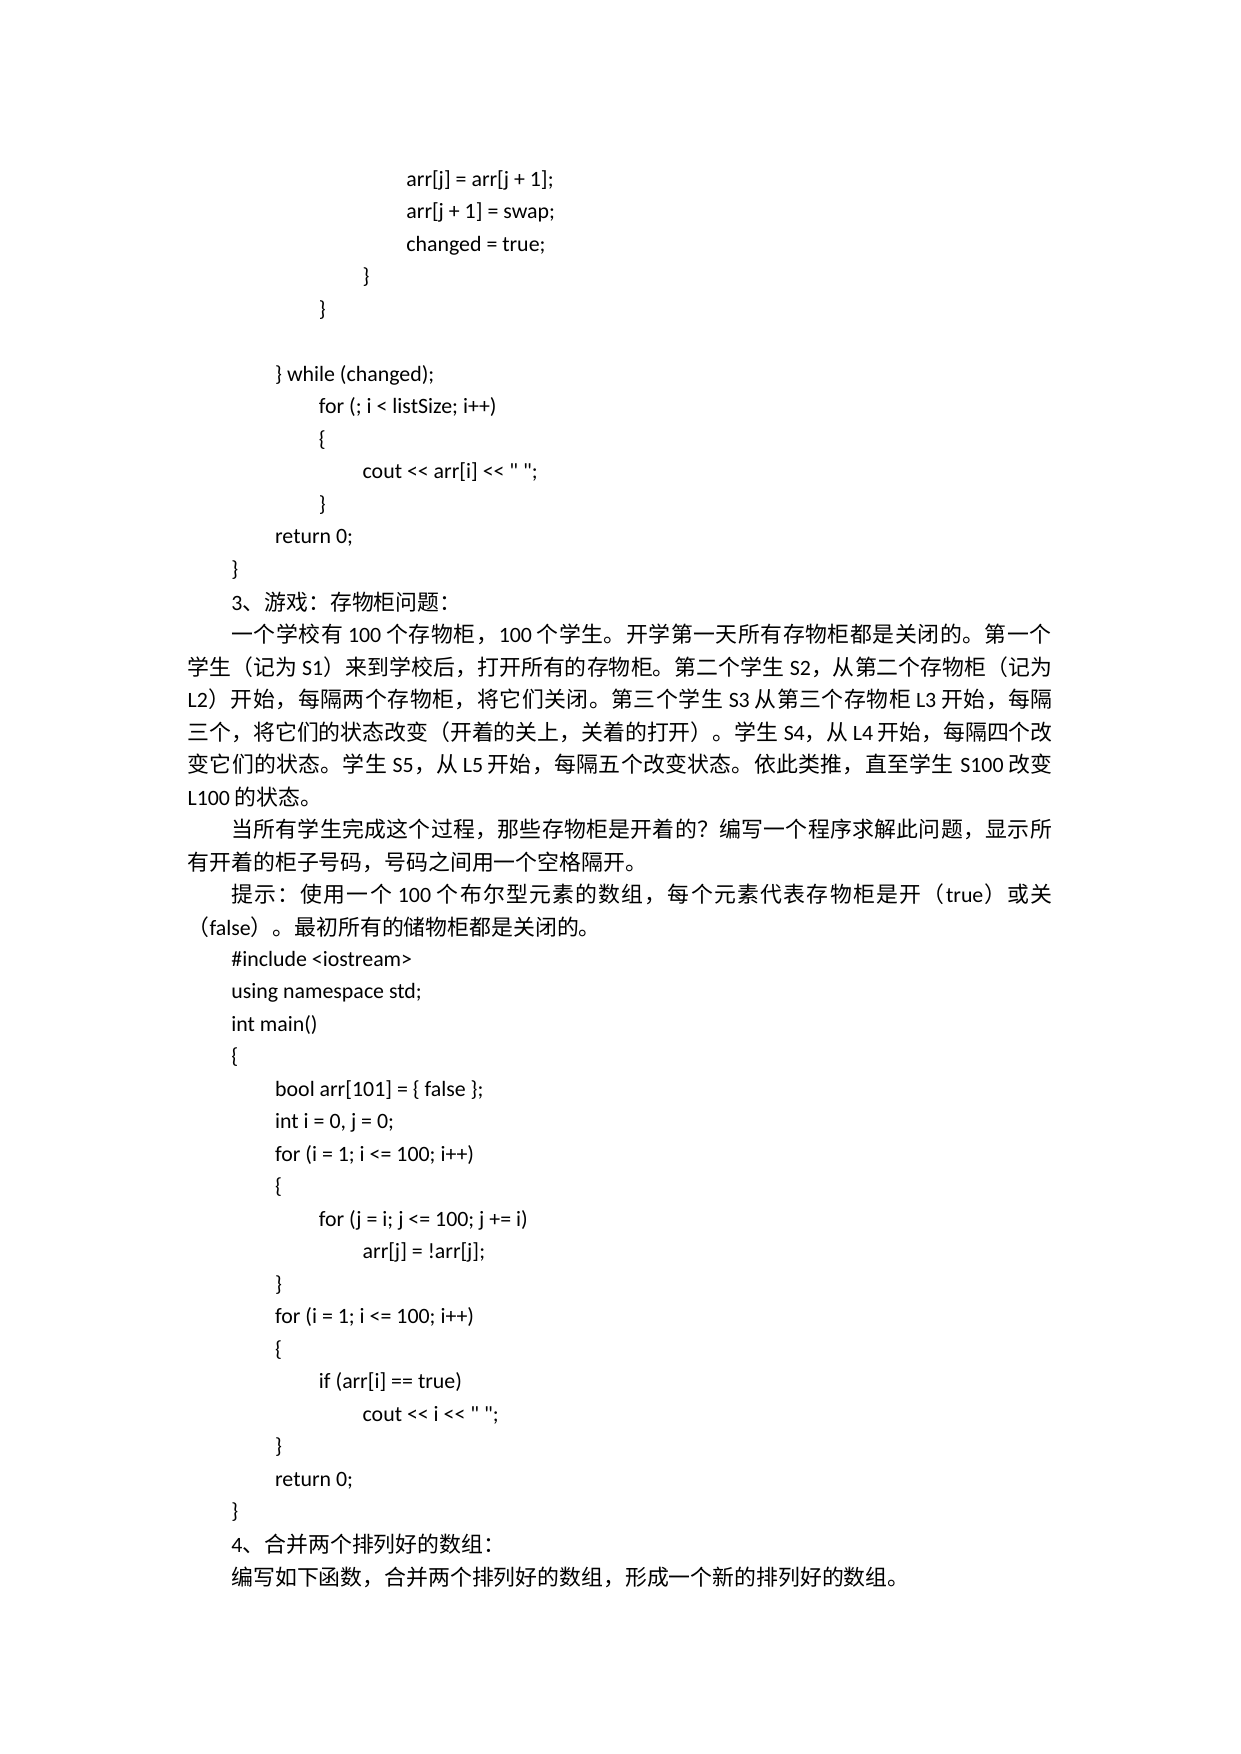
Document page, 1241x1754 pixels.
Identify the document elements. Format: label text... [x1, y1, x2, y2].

text return 0; [187, 1462, 1053, 1494]
text } [187, 1429, 1053, 1462]
text int main() [187, 1007, 1053, 1039]
text for (; i < listSize; i++) [187, 389, 1053, 422]
text for (i = 1; i <= 100; i++) [187, 1137, 1053, 1169]
text } [187, 259, 1053, 292]
text return 0; [187, 519, 1053, 552]
text cout << i << " "; [187, 1397, 1053, 1429]
text if (arr[i] == true) [187, 1364, 1053, 1397]
text } [187, 487, 1053, 519]
text arr[j] = arr[j + 1]; [187, 162, 1053, 194]
text } [187, 552, 1053, 584]
text for (i = 1; i <= 100; i++) [187, 1299, 1053, 1332]
text 一个学校有100个存物柜，100个学生。开学第一天所有存物柜都是关闭的。第一个学生（记为S1）来到学校后，打开所有的存物柜。第二个学生S2，从第二个存物柜（记为L2）开始，每隔两个存物柜，将它们关闭。第三个学生S3从第三个存物柜L3开始，每隔三个，将它们的状态改变（开着的关上，关着的打开）。学生S4，从L4开始，每隔四个改变它们的状态。学生S5，从L5开始，每隔五个改变状态。依此类推，直至学生S100改变L100的状态。 [187, 617, 1053, 812]
text } while (changed); [187, 357, 1053, 389]
text arr[j + 1] = swap; [187, 194, 1053, 227]
text { [187, 1332, 1053, 1364]
text cout << arr[i] << " "; [187, 454, 1053, 487]
text 4、合并两个排列好的数组： [187, 1527, 1053, 1559]
text arr[j] = !arr[j]; [187, 1234, 1053, 1267]
text } [187, 1494, 1053, 1527]
text 3、游戏：存物柜问题： [187, 584, 1053, 617]
text { [187, 1169, 1053, 1202]
text { [187, 422, 1053, 454]
text 当所有学生完成这个过程，那些存物柜是开着的？编写一个程序求解此问题，显示所有开着的柜子号码，号码之间用一个空格隔开。 [187, 812, 1053, 877]
text 提示：使用一个100个布尔型元素的数组，每个元素代表存物柜是开（true）或关（false）。最初所有的储物柜都是关闭的。 [187, 877, 1053, 942]
text for (j = i; j <= 100; j += i) [187, 1202, 1053, 1234]
text } [187, 1267, 1053, 1299]
text #include <iostream> [187, 942, 1053, 974]
text bool arr[101] = { false }; [187, 1072, 1053, 1104]
text { [187, 1039, 1053, 1072]
text 编写如下函数，合并两个排列好的数组，形成一个新的排列好的数组。 [187, 1559, 1053, 1592]
text } [187, 292, 1053, 324]
text int i = 0, j = 0; [187, 1104, 1053, 1137]
text using namespace std; [187, 974, 1053, 1007]
text changed = true; [187, 227, 1053, 259]
